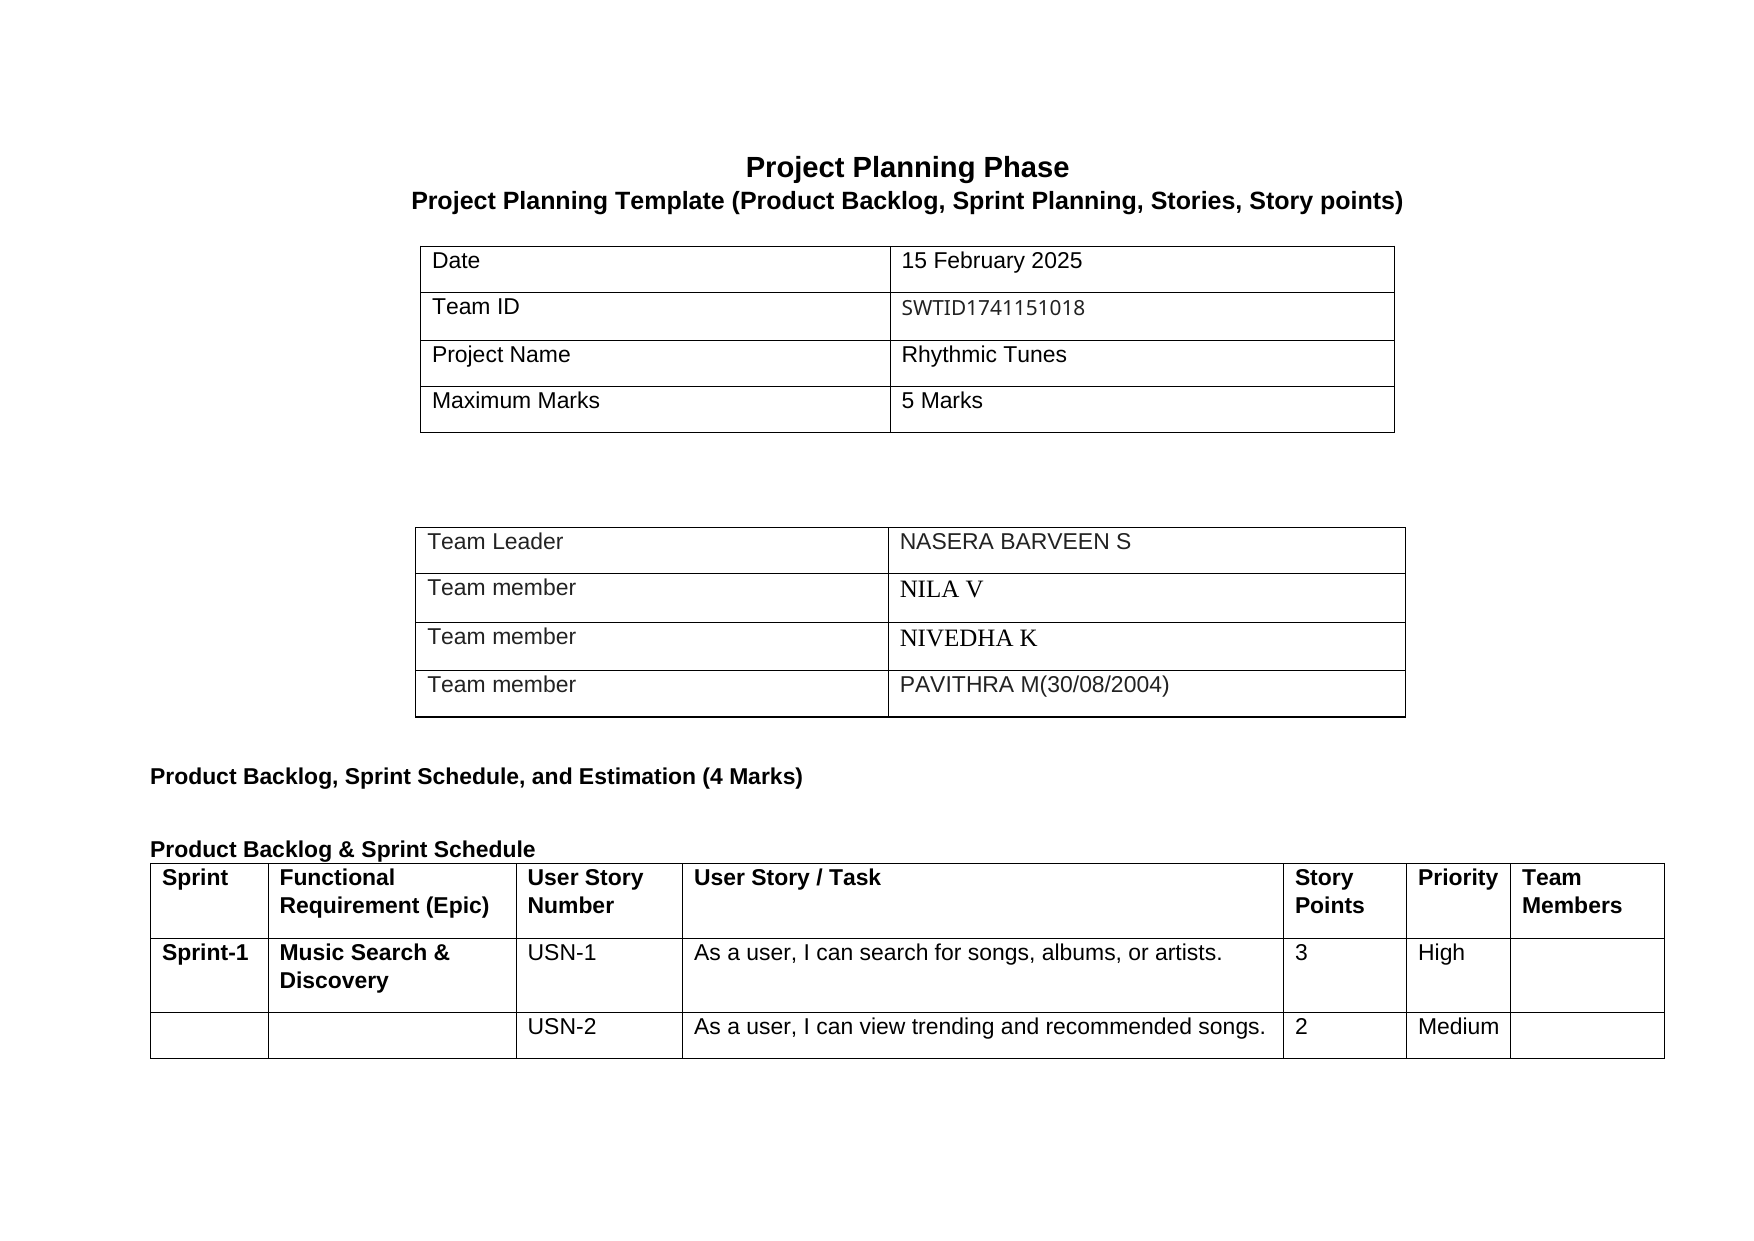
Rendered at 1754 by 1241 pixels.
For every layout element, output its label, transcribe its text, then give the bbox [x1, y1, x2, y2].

table_cell Rhythmic Tunes [891, 341, 1394, 386]
table_header User Story / Task [683, 864, 1283, 937]
table_header NASERA BARVEEN S [889, 528, 1405, 573]
table_header Story Points [1284, 864, 1406, 937]
table_header User Story Number [517, 864, 682, 937]
text Product Backlog & Sprint Schedule [150, 836, 1665, 863]
table_cell Music Search & Discovery [269, 939, 516, 1012]
table_header Priority [1407, 864, 1510, 937]
table_cell USN-2 [517, 1013, 682, 1058]
table_cell Maximum Marks [421, 387, 890, 432]
table_cell SWTID1741151018 [891, 293, 1394, 340]
table_cell As a user, I can search for songs, albums, or artists. [683, 939, 1283, 1012]
table_cell As a user, I can view trending and recommended songs. [683, 1013, 1283, 1058]
table_header Date [421, 247, 890, 292]
table_cell [269, 1013, 516, 1058]
table_cell Team member [416, 623, 888, 670]
text Project Planning Phase [150, 150, 1665, 183]
table_header Team Leader [416, 528, 888, 573]
table_cell 3 [1284, 939, 1406, 1012]
table_cell USN-1 [517, 939, 682, 1012]
table_header Sprint [151, 864, 268, 937]
table_header Team Members [1511, 864, 1664, 937]
table_cell [151, 1013, 268, 1058]
table_cell Project Name [421, 341, 890, 386]
table_cell Sprint-1 [151, 939, 268, 1012]
table_cell High [1407, 939, 1510, 1012]
table_cell NILA V [889, 574, 1405, 622]
table_cell NIVEDHA K [889, 623, 1405, 670]
table_header 15 February 2025 [891, 247, 1394, 292]
table_header Functional Requirement (Epic) [269, 864, 516, 937]
text Project Planning Template (Product Backlog, Sprint Planning, Stories, Story points) [150, 186, 1665, 215]
table_cell PAVITHRA M(30/08/2004) [889, 671, 1405, 716]
table_cell Medium [1407, 1013, 1510, 1058]
table_cell 2 [1284, 1013, 1406, 1058]
table_cell Team member [416, 574, 888, 622]
table_cell [1511, 939, 1664, 1012]
table_cell Team member [416, 671, 888, 716]
table_cell [1511, 1013, 1664, 1058]
table_cell Team ID [421, 293, 890, 340]
table_cell 5 Marks [891, 387, 1394, 432]
text Product Backlog, Sprint Schedule, and Estimation (4 Marks) [150, 763, 1665, 789]
